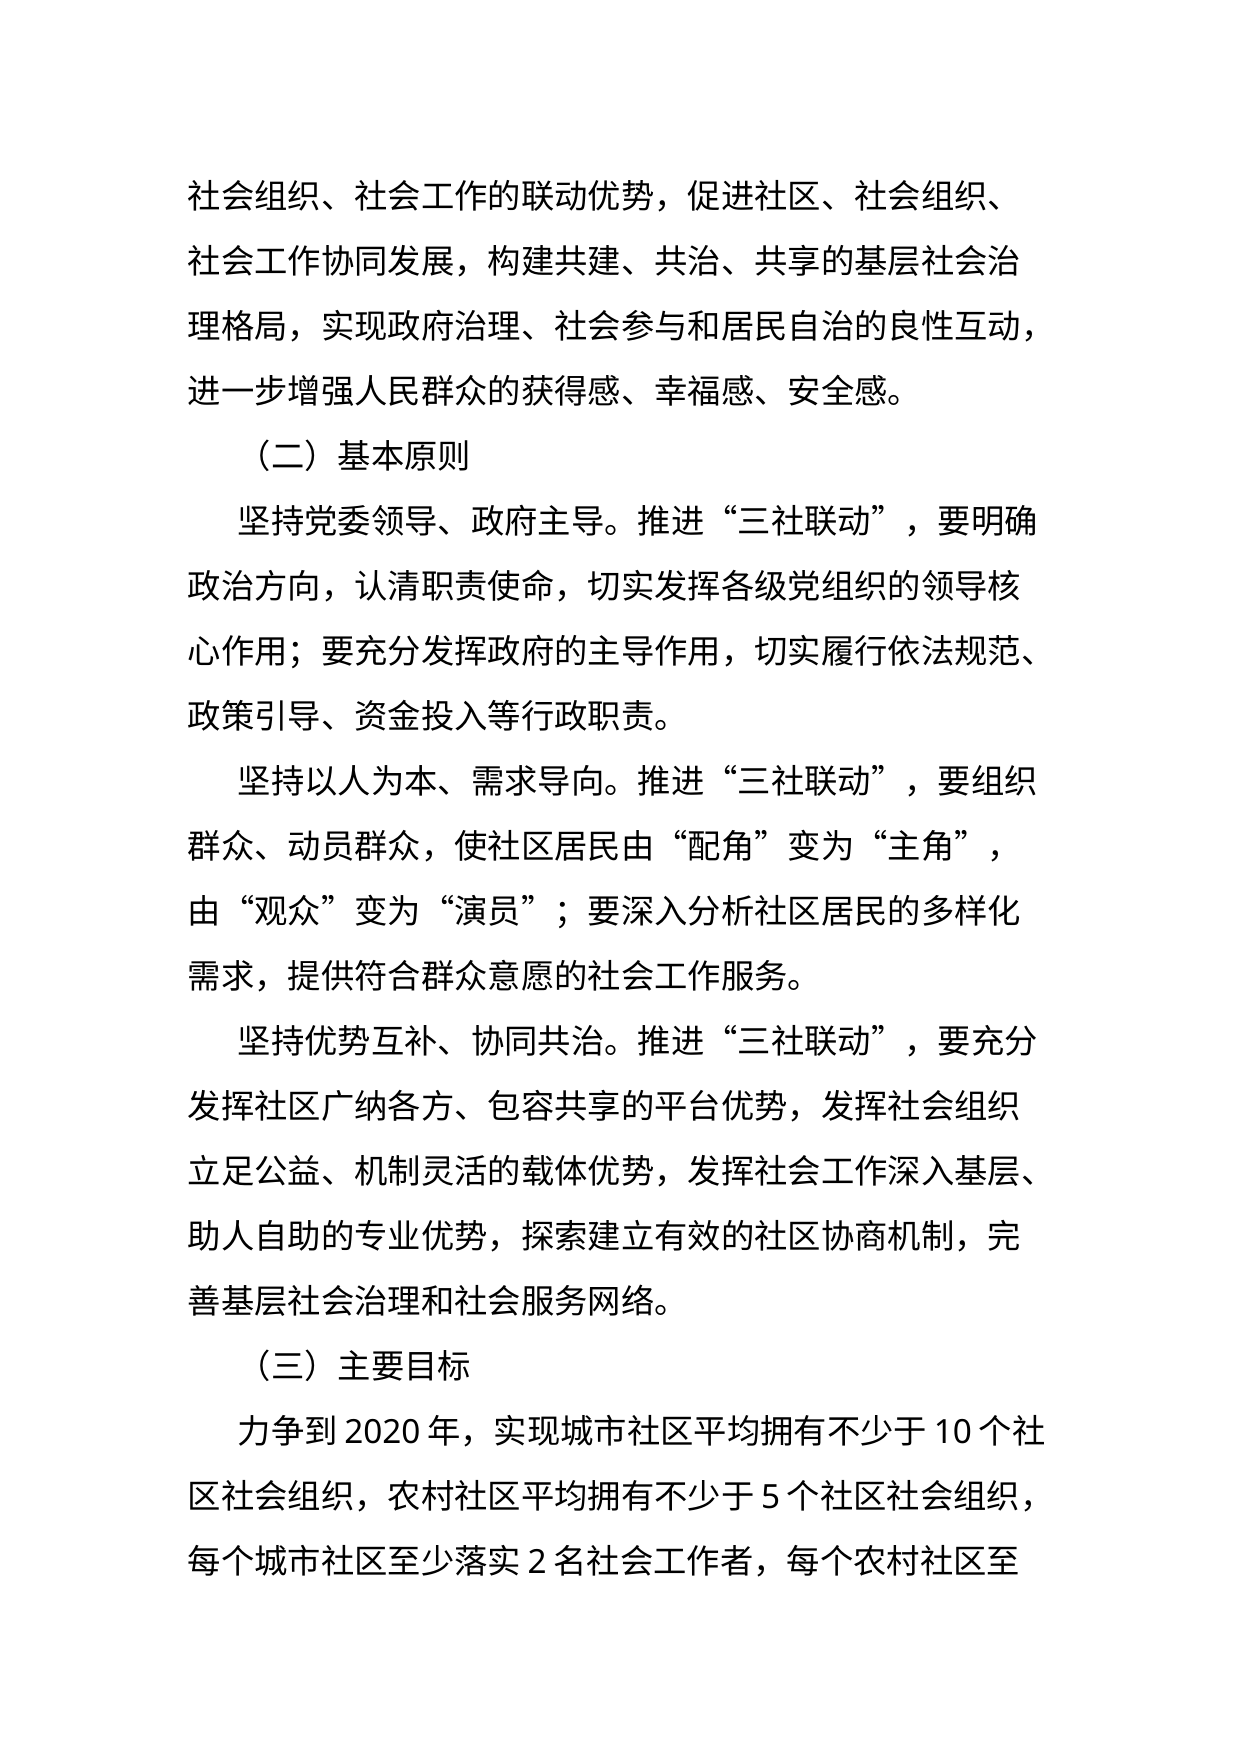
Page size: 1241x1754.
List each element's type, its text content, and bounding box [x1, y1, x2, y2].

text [187, 1397, 1053, 1592]
text （三）主要目标 [187, 1332, 1053, 1397]
text 坚持优势互补、协同共治。推进“三社联动”，要充分发挥社区广纳各方、包容共享的平台优势，发挥社会组织立足公益、机制灵活的载体优势，发挥社会工作深入基层、助人自助的专业优势，探索建立有效的社区协商机制，完善基层社会治理和社会服务网络。 [187, 1007, 1053, 1332]
text （二）基本原则 [187, 422, 1053, 487]
text 坚持以人为本、需求导向。推进“三社联动”，要组织群众、动员群众，使社区居民由“配角”变为“主角”，由“观众”变为“演员”；要深入分析社区居民的多样化需求，提供符合群众意愿的社会工作服务。 [187, 747, 1053, 1007]
text 坚持党委领导、政府主导。推进“三社联动”，要明确政治方向，认清职责使命，切实发挥各级党组织的领导核心作用；要充分发挥政府的主导作用，切实履行依法规范、政策引导、资金投入等行政职责。 [187, 487, 1053, 747]
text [187, 162, 1053, 422]
